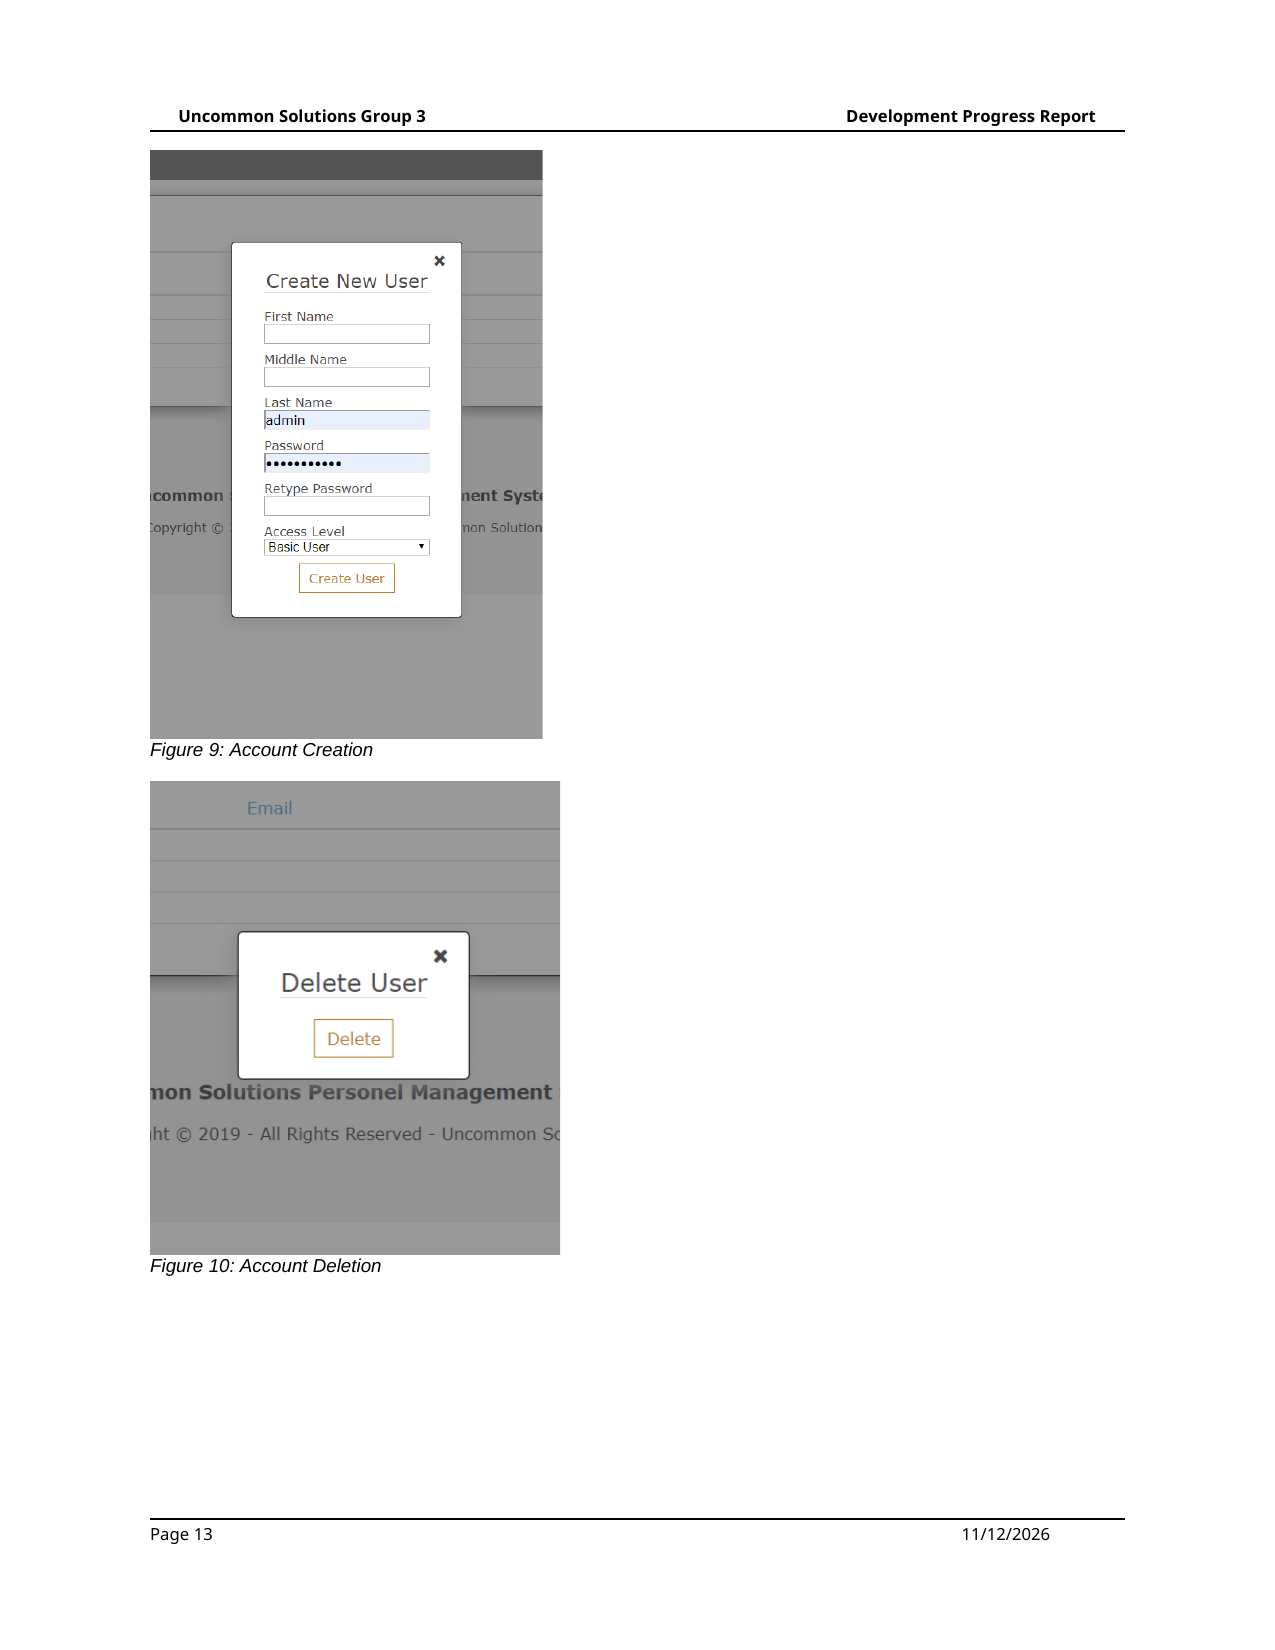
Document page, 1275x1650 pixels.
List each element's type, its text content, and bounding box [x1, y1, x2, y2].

text Figure 9: Account Creation [150, 739, 1125, 760]
picture [150, 150, 543, 739]
picture [150, 781, 561, 1255]
text Figure 10: Account Deletion [150, 1255, 1125, 1277]
